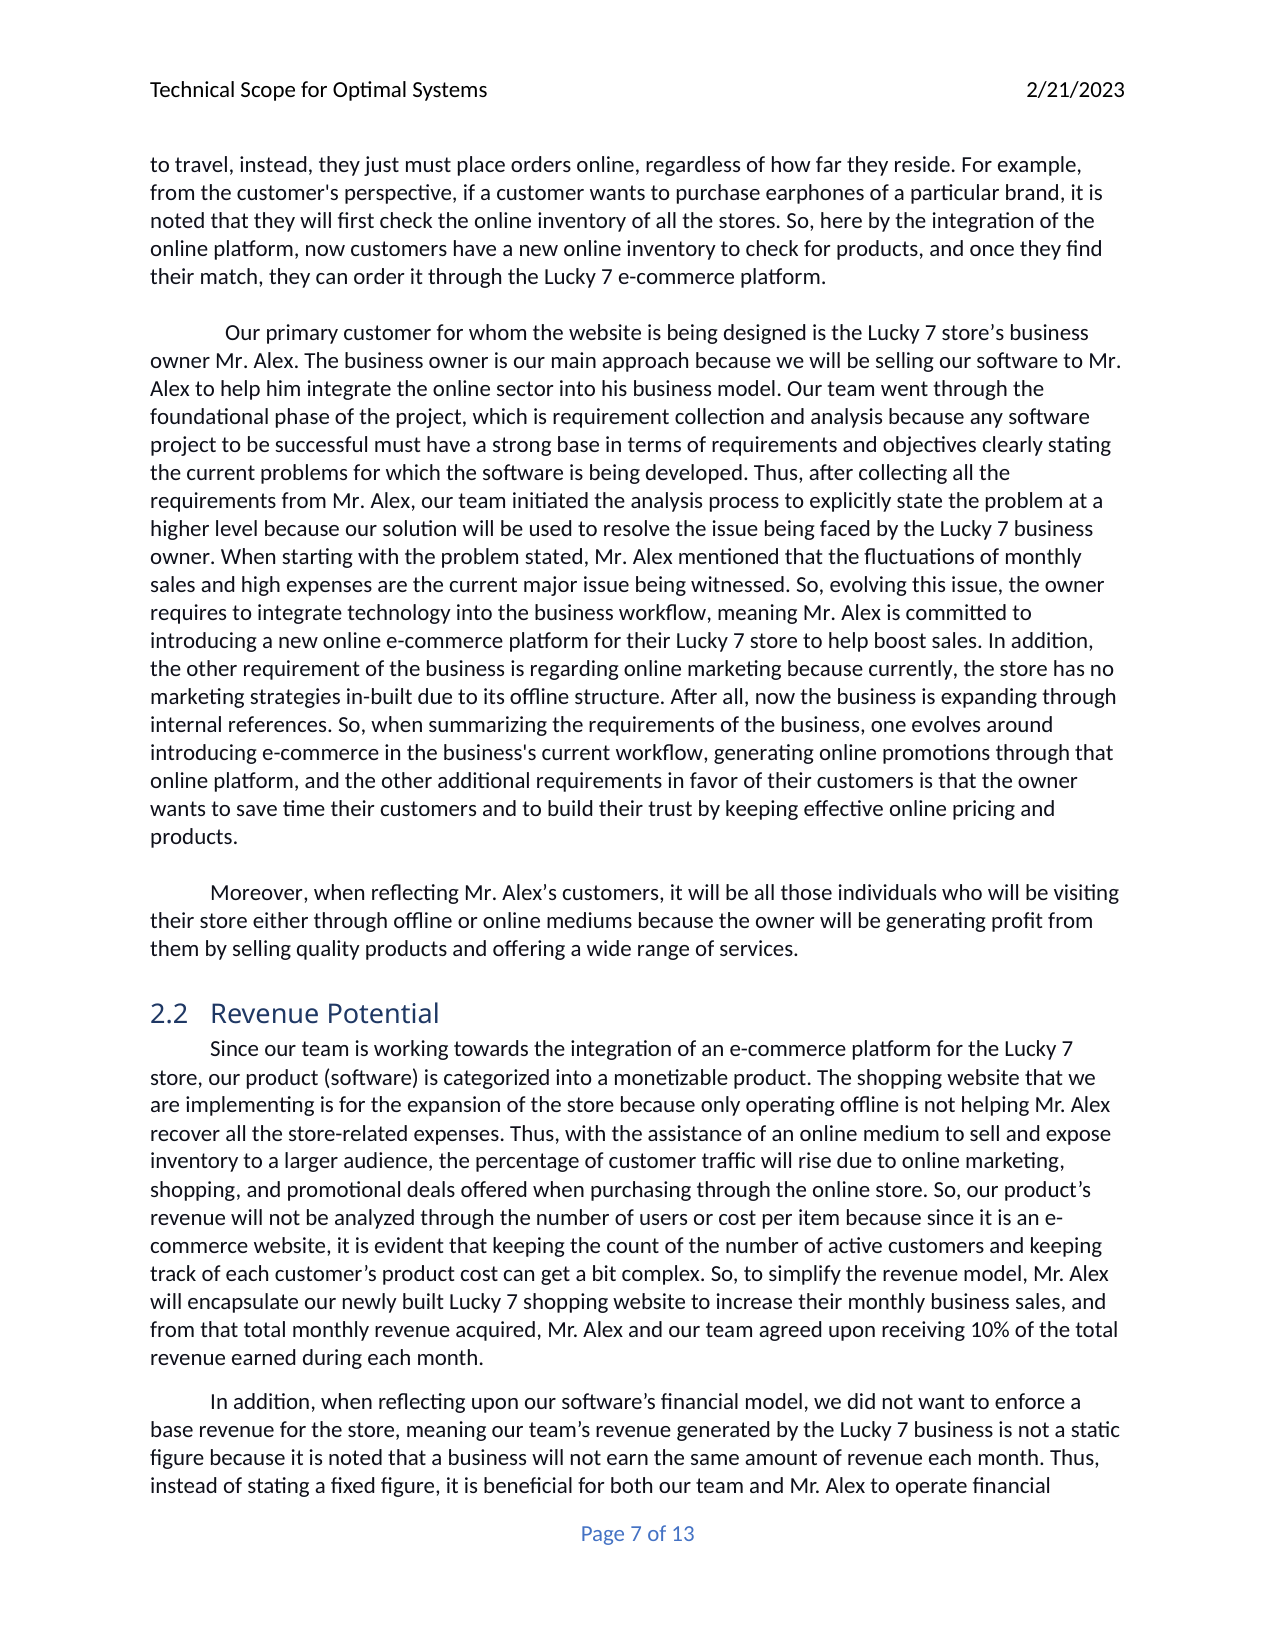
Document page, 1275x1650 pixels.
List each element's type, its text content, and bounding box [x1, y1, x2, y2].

text Moreover, when reflecting Mr. Alex’s customers, it will be all those individuals who will be visiting their store either through offline or online mediums because the owner will be generating profit from them by selling quality products and offering a wide range of services. [150, 878, 1125, 963]
text Since our team is working towards the integration of an e-commerce platform for the Lucky 7 store, our product (software) is categorized into a monetizable product. The shopping website that we are implementing is for the expansion of the store because only operating offline is not helping Mr. Alex recover all the store-related expenses. Thus, with the assistance of an online medium to sell and expose inventory to a larger audience, the percentage of customer traffic will rise due to online marketing, shopping, and promotional deals offered when purchasing through the online store. So, our product’s revenue will not be analyzed through the number of users or cost per item because since it is an e-commerce website, it is evident that keeping the count of the number of active customers and keeping track of each customer’s product cost can get a bit complex. So, to simplify the revenue model, Mr. Alex will encapsulate our newly built Lucky 7 shopping website to increase their monthly business sales, and from that total monthly revenue acquired, Mr. Alex and our team agreed upon receiving 10% of the total revenue earned during each month. [150, 1034, 1125, 1371]
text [150, 1387, 1125, 1499]
subtitle Revenue Potential [150, 995, 1125, 1032]
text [150, 150, 1125, 290]
text Our primary customer for whom the website is being designed is the Lucky 7 store’s business owner Mr. Alex. The business owner is our main approach because we will be selling our software to Mr. Alex to help him integrate the online sector into his business model. Our team went through the foundational phase of the project, which is requirement collection and analysis because any software project to be successful must have a strong base in terms of requirements and objectives clearly stating the current problems for which the software is being developed. Thus, after collecting all the requirements from Mr. Alex, our team initiated the analysis process to explicitly state the problem at a higher level because our solution will be used to resolve the issue being faced by the Lucky 7 business owner. When starting with the problem stated, Mr. Alex mentioned that the fluctuations of monthly sales and high expenses are the current major issue being witnessed. So, evolving this issue, the owner requires to integrate technology into the business workflow, meaning Mr. Alex is committed to introducing a new online e-commerce platform for their Lucky 7 store to help boost sales. In addition, the other requirement of the business is regarding online marketing because currently, the store has no marketing strategies in-built due to its offline structure. After all, now the business is expanding through internal references. So, when summarizing the requirements of the business, one evolves around introducing e-commerce in the business's current workflow, generating online promotions through that online platform, and the other additional requirements in favor of their customers is that the owner wants to save time their customers and to build their trust by keeping effective online pricing and products. [150, 318, 1125, 851]
